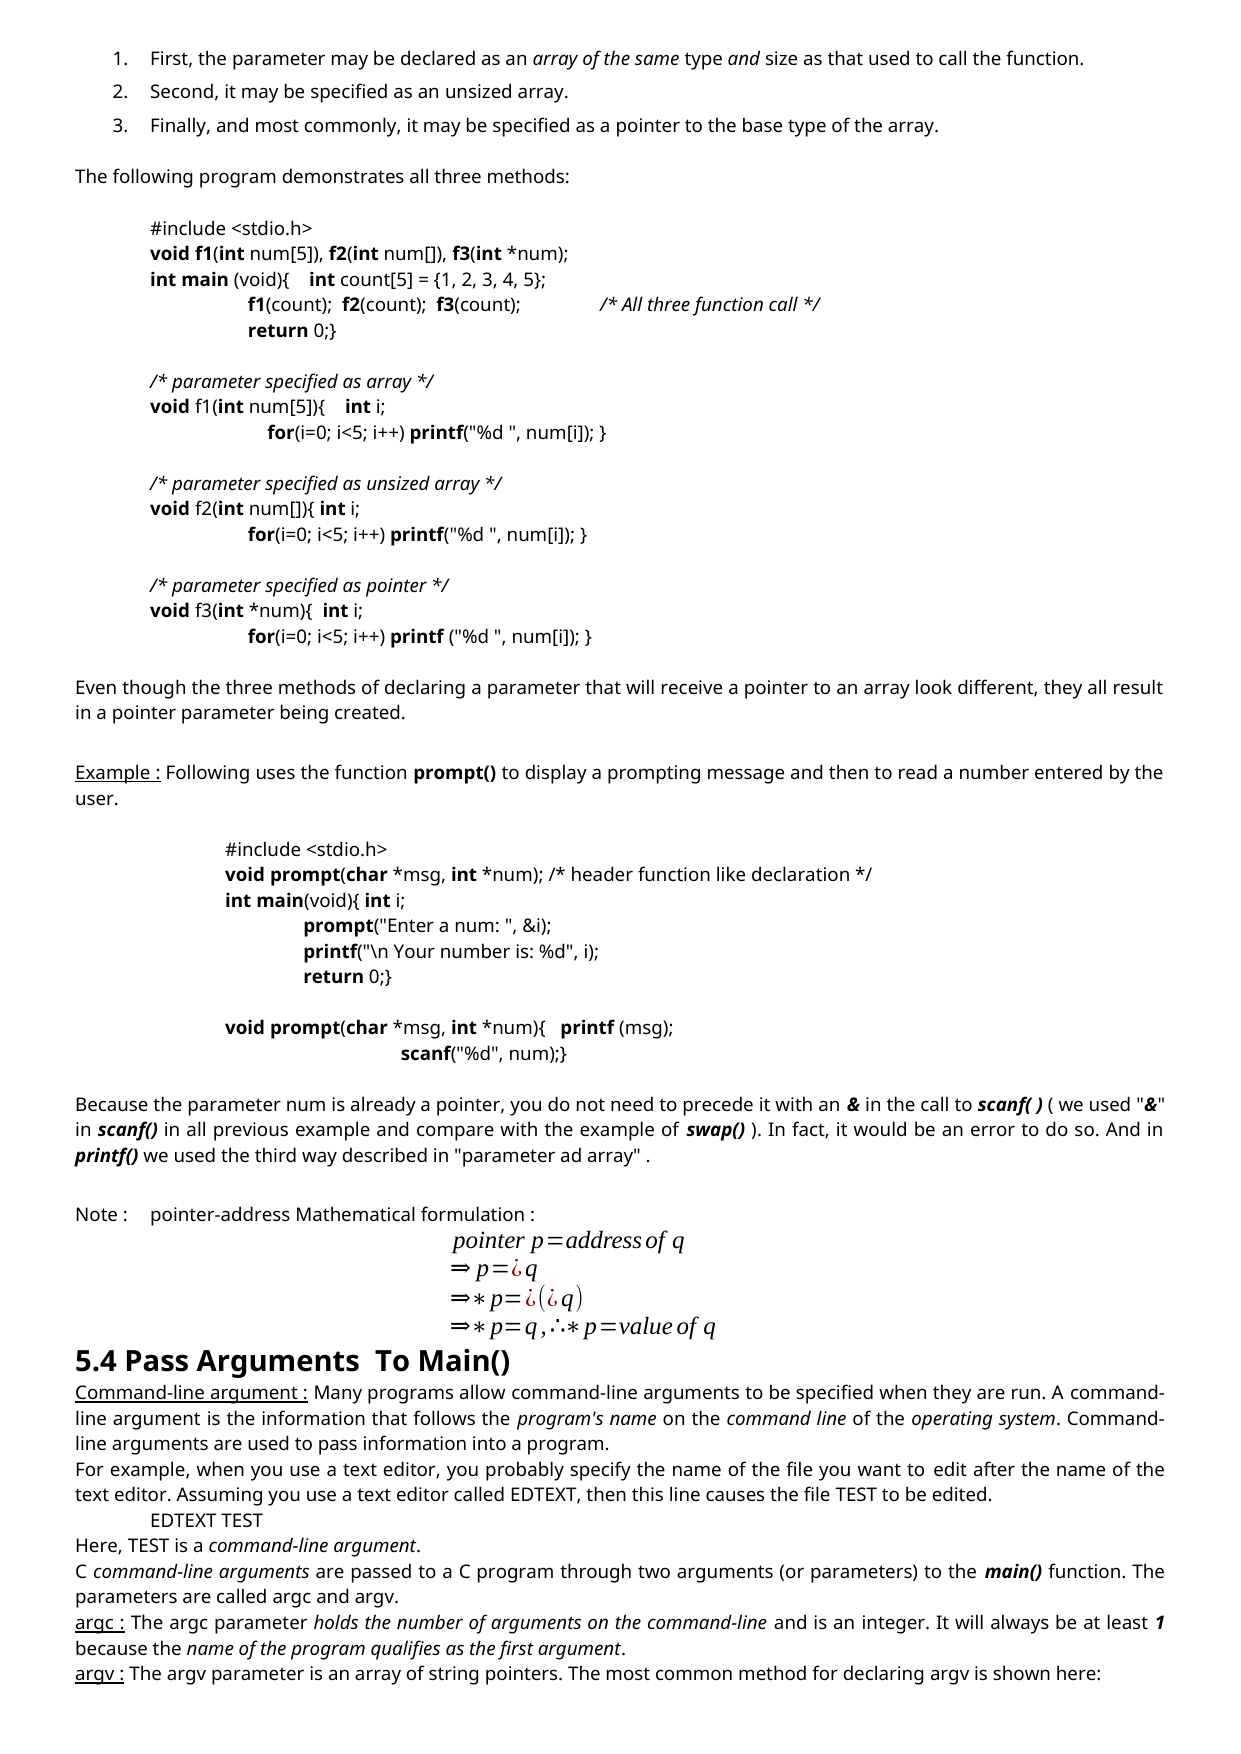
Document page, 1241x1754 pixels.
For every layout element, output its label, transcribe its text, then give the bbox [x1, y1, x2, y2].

list Second, it may be specified as an unsized array. [112, 79, 1165, 104]
text EDTEXT TEST [75, 1507, 1165, 1533]
text void f1(int num[5]){ int i; [150, 393, 1165, 419]
text return 0;} [150, 317, 1165, 342]
text argv : The argv parameter is an array of string pointers. The most common method for declaring argv is shown here: [75, 1660, 1165, 1686]
text void prompt(char *msg, int *num); /* header function like declaration */ [225, 861, 1165, 887]
text /* parameter specified as unsized array */ [150, 470, 1165, 496]
text for(i=0; i<5; i++) printf ("%d ", num[i]); } [150, 623, 1165, 649]
text #include <stdio.h> [225, 836, 1165, 861]
text /* parameter specified as pointer */ [150, 572, 1165, 598]
text void f3(int *num){ int i; [150, 598, 1165, 623]
text return 0;} [225, 963, 1165, 989]
text /* parameter specified as array */ [150, 368, 1165, 393]
text for(i=0; i<5; i++) printf("%d ", num[i]); } [150, 521, 1165, 547]
text void f1(int num[5]), f2(int num[]), f3(int *num); [150, 240, 1165, 266]
text int main (void){ int count[5] = {1, 2, 3, 4, 5}; [150, 266, 1165, 291]
text The following program demonstrates all three methods: [75, 164, 1165, 189]
text void prompt(char *msg, int *num){ printf (msg); [225, 1014, 1165, 1040]
text Because the parameter num is already a pointer, you do not need to precede it with an & in the call to scanf( ) ( we used "&" in scanf() in all previous example and compare with the example of swap() ). In fact, it would be an error to do so. And in printf() we used the third way described in "parameter ad array" . [75, 1091, 1165, 1168]
text printf("\n Your number is: %d", i); [225, 938, 1165, 963]
text f1(count); f2(count); f3(count); /* All three function call */ [150, 291, 1165, 317]
text Command-line argument : Many programs allow command-line arguments to be specified when they are run. A command-line argument is the information that follows the program's name on the command line of the operating system. Command-line arguments are used to pass information into a program. [75, 1380, 1165, 1456]
list Finally, and most commonly, it may be specified as a pointer to the base type of the array. [112, 113, 1165, 138]
text scanf("%d", num);} [225, 1040, 1165, 1066]
text C command-line arguments are passed to a C program through two arguments (or parameters) to the main() function. The parameters are called argc and argv. [75, 1558, 1165, 1609]
text Here, TEST is a command-line argument. [75, 1533, 1165, 1558]
list First, the parameter may be declared as an array of the same type and size as that used to call the function. [112, 45, 1165, 71]
text for(i=0; i<5; i++) printf("%d ", num[i]); } [150, 419, 1165, 444]
text #include <stdio.h> [150, 215, 1165, 240]
text Note : pointer-address Mathematical formulation : [75, 1202, 1165, 1227]
text void f2(int num[]){ int i; [150, 496, 1165, 521]
text int main(void){ int i; [225, 887, 1165, 912]
text Example : Following uses the function prompt() to display a prompting message and then to read a number entered by the user. [75, 759, 1165, 810]
text For example, when you use a text editor, you probably specify the name of the file you want to edit after the name of the text editor. Assuming you use a text editor called EDTEXT, then this line causes the file TEST to be edited. [75, 1456, 1165, 1507]
text argc : The argc parameter holds the number of arguments on the command-line and is an integer. It will always be at least 1 because the name of the program qualifies as the first argument. [75, 1609, 1165, 1660]
text 5.4 Pass Arguments To Main() [75, 1340, 1165, 1380]
text prompt("Enter a num: ", &i); [225, 912, 1165, 938]
text Even though the three methods of declaring a parameter that will receive a pointer to an array look different, they all result in a pointer parameter being created. [75, 674, 1165, 725]
